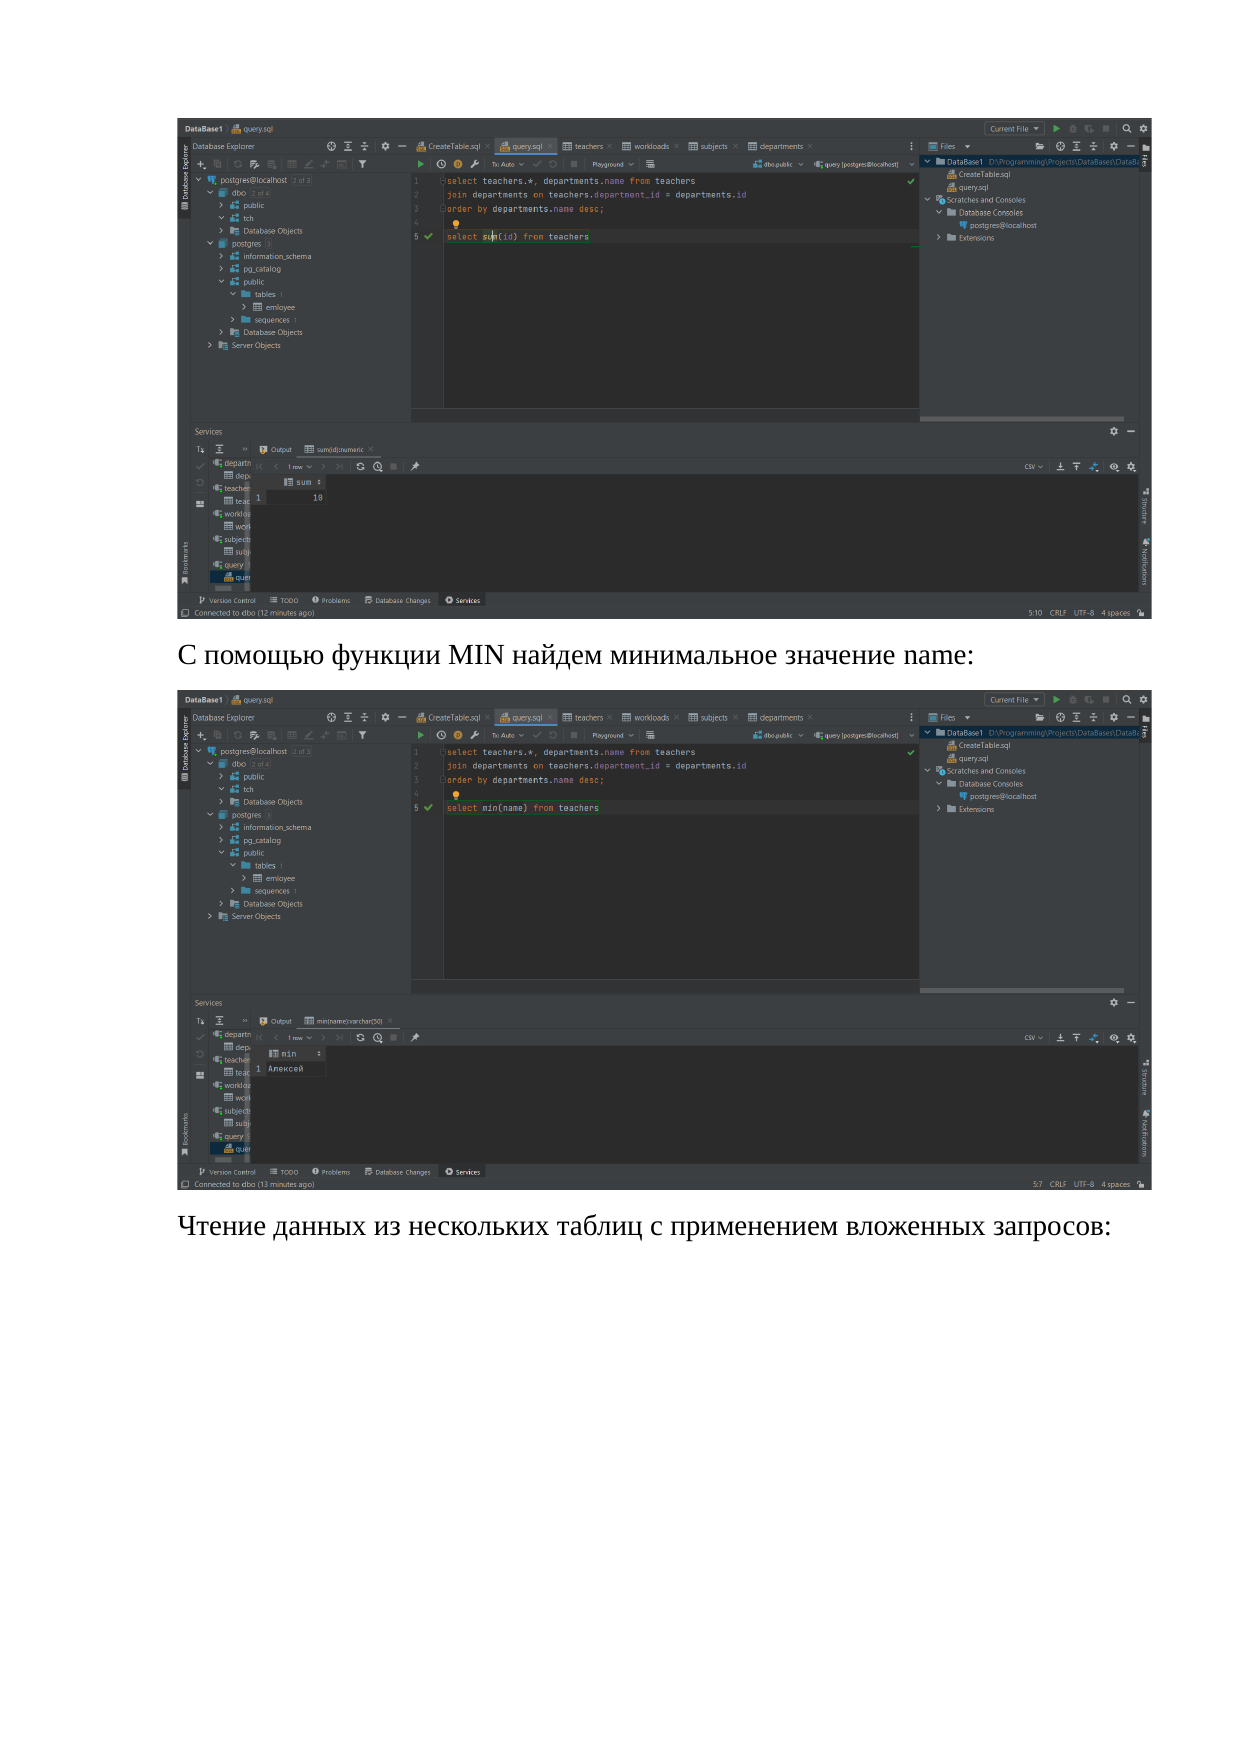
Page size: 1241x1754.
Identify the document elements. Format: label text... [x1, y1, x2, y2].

text С помощью функции MIN найдем минимальное значение name: [177, 637, 1152, 671]
picture [177, 118, 1152, 619]
picture [177, 690, 1152, 1190]
text Чтение данных из нескольких таблиц с применением вложенных запросов: [177, 1208, 1152, 1242]
